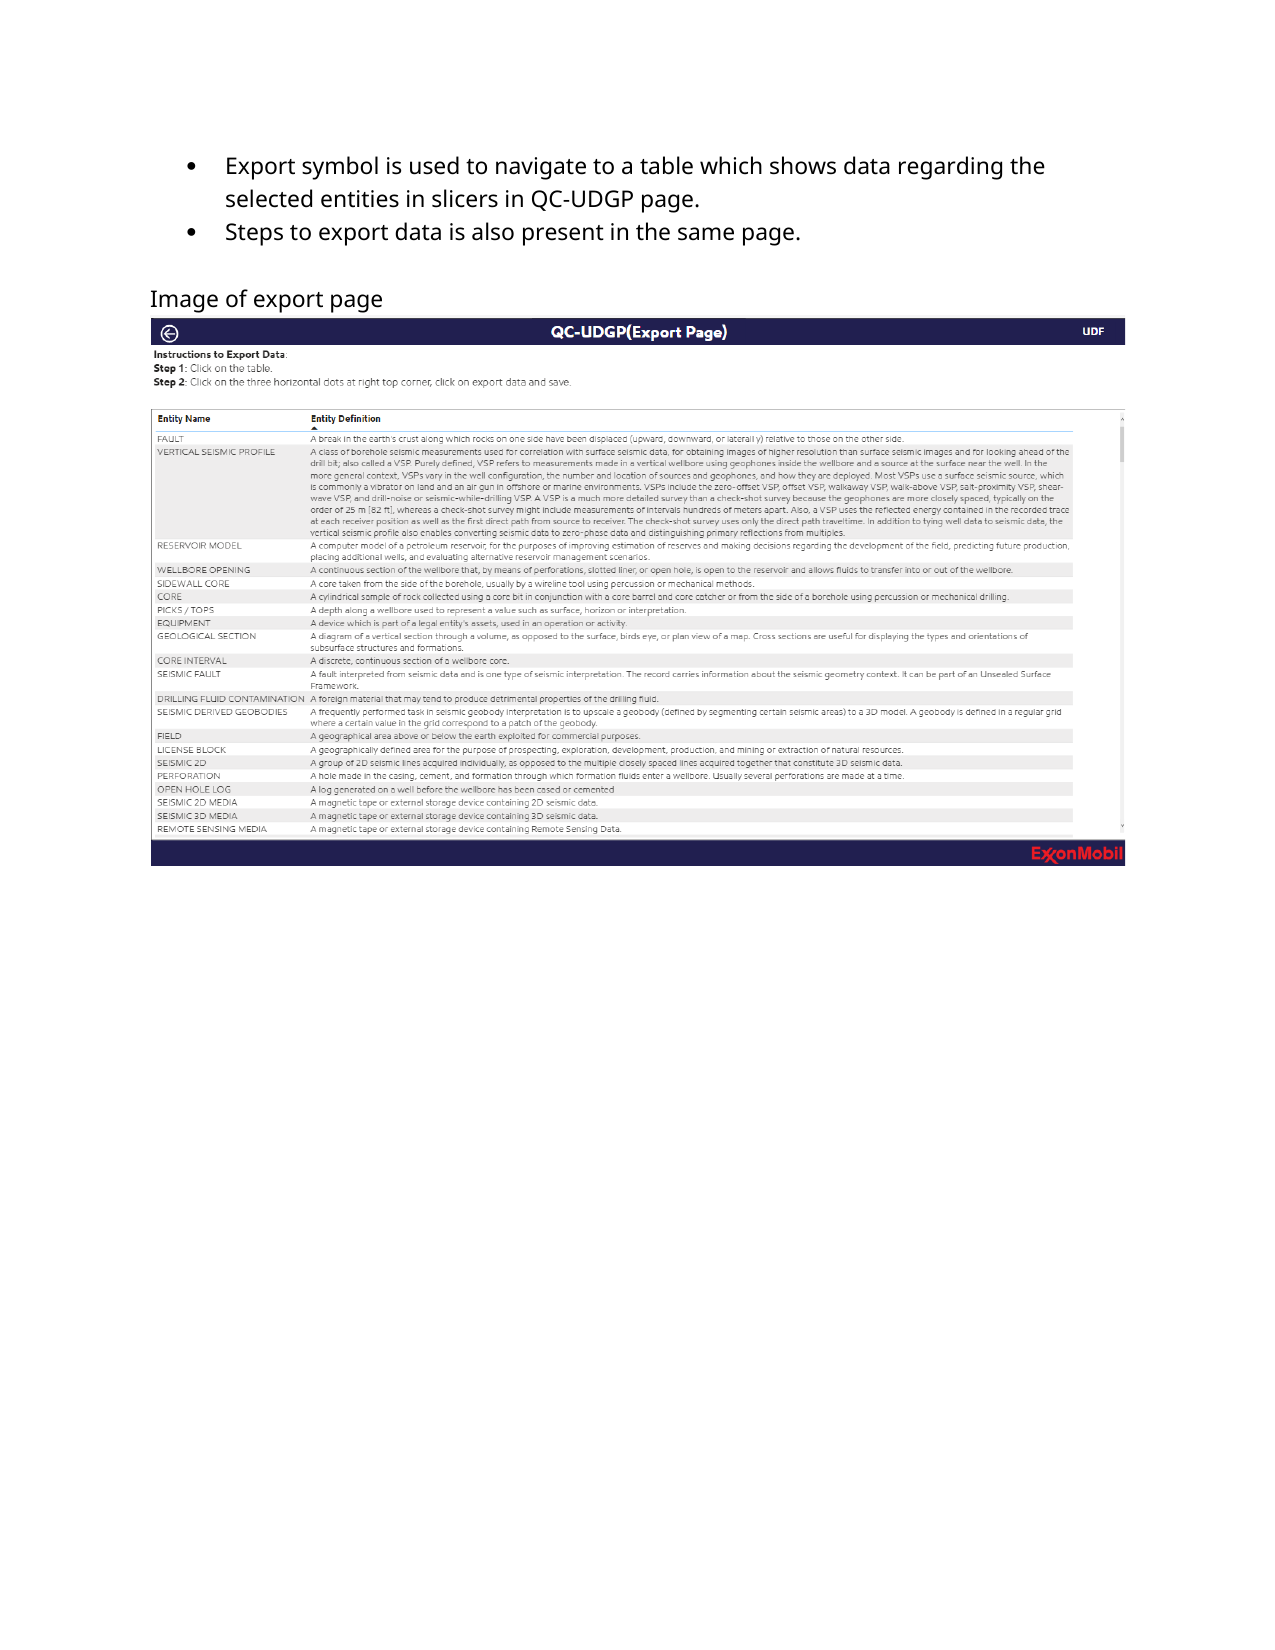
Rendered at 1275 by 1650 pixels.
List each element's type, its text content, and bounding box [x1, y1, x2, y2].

list Steps to export data is also present in the same page. [187, 216, 1125, 247]
list Export symbol is used to navigate to a table which shows data regarding the selected entities in slicers in QC-UDGP page. [187, 150, 1125, 214]
picture [150, 315, 1125, 866]
text Image of export page [150, 282, 1125, 314]
